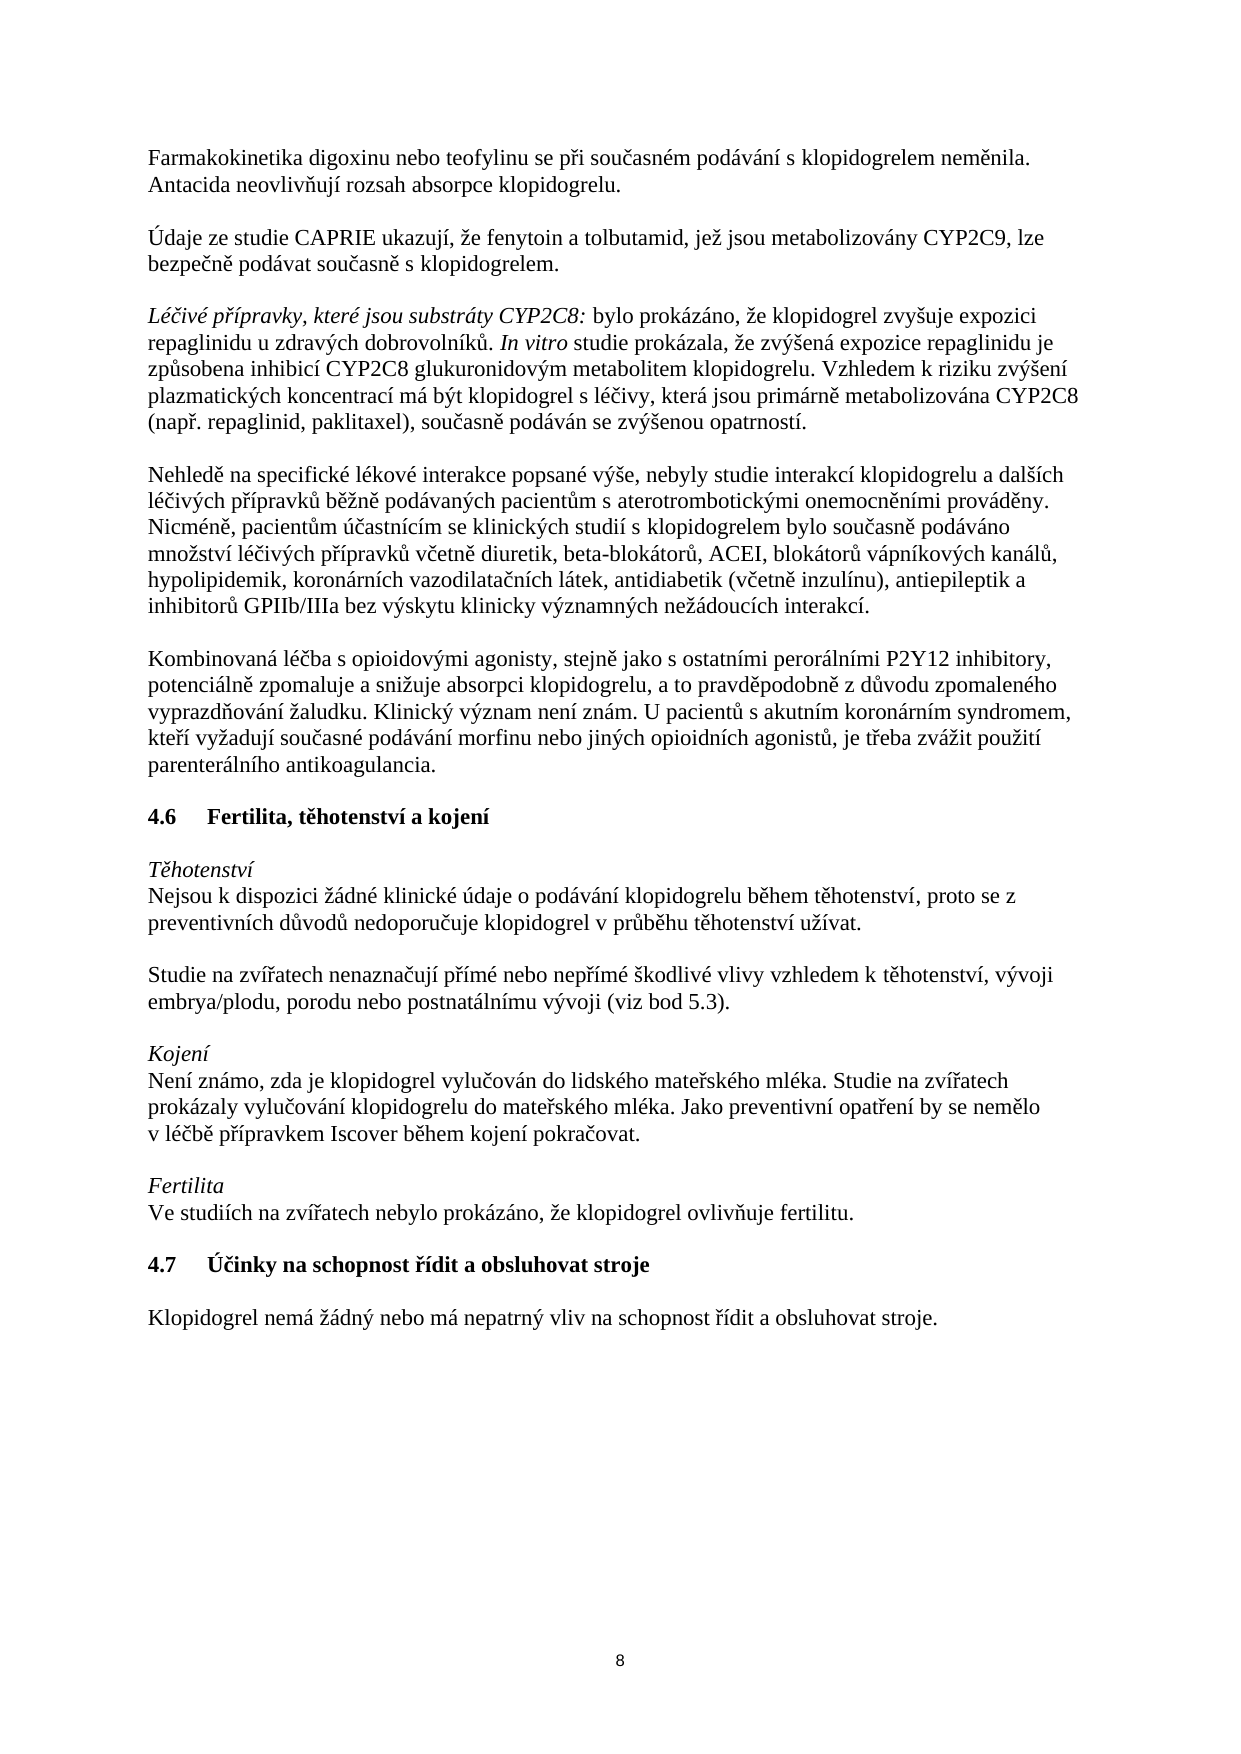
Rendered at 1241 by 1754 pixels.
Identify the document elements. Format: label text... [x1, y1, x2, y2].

text 4.6 Fertilita, těhotenství a kojení [148, 803, 1092, 830]
text Nejsou k dispozici žádné klinické údaje o podávání klopidogrelu během těhotenství, proto se z preventivních důvodů nedoporučuje klopidogrel v průběhu těhotenství užívat. [148, 882, 1092, 935]
text Studie na zvířatech nenaznačují přímé nebo nepřímé škodlivé vlivy vzhledem k těhotenství, vývoji embrya/plodu, porodu nebo postnatálnímu vývoji (viz bod 5.3). [148, 961, 1092, 1014]
text Léčivé přípravky, které jsou substráty CYP2C8: bylo prokázáno, že klopidogrel zvyšuje expozici repaglinidu u zdravých dobrovolníků. In vitro studie prokázala, že zvýšená expozice repaglinidu je způsobena inhibicí CYP2C8 glukuronidovým metabolitem klopidogrelu. Vzhledem k riziku zvýšení plazmatických koncentrací má být klopidogrel s léčivy, která jsou primárně metabolizována CYP2C8 (např. repaglinid, paklitaxel), současně podáván se zvýšenou opatrností. [148, 303, 1092, 434]
text 4.7 Účinky na schopnost řídit a obsluhovat stroje [148, 1251, 1092, 1278]
text Kombinovaná léčba s opioidovými agonisty, stejně jako s ostatními perorálními P2Y12 inhibitory, potenciálně zpomaluje a snižuje absorpci klopidogrelu, a to pravděpodobně z důvodu zpomaleného vyprazdňování žaludku. Klinický význam není znám. U pacientů s akutním koronárním syndromem, kteří vyžadují současné podávání morfinu nebo jiných opioidních agonistů, je třeba zvážit použití parenterálního antikoagulancia. [148, 645, 1096, 777]
text Ve studiích na zvířatech nebylo prokázáno, že klopidogrel ovlivňuje fertilitu. [148, 1199, 1092, 1225]
text Fertilita [148, 1172, 1092, 1199]
text Těhotenství [148, 856, 1092, 882]
text Nehledě na specifické lékové interakce popsané výše, nebyly studie interakcí klopidogrelu a dalších léčivých přípravků běžně podávaných pacientům s aterotrombotickými onemocněními prováděny. Nicméně, pacientům účastnícím se klinických studií s klopidogrelem bylo současně podáváno množství léčivých přípravků včetně diuretik, beta-blokátorů, ACEI, blokátorů vápníkových kanálů, hypolipidemik, koronárních vazodilatačních látek, antidiabetik (včetně inzulínu), antiepileptik a inhibitorů GPIIb/IIIa bez výskytu klinicky významných nežádoucích interakcí. [148, 461, 1092, 619]
text Kojení [148, 1041, 1092, 1067]
text Není známo zda je klopidogrel vylučován do lidského mateřského mléka. Studie na zvířatech prokázaly vylučování klopidogrelu do mateřského mléka. Jako preventivní opatření by se nemělo v léčbě přípravkem Iscover během kojení pokračovat. [148, 1067, 1092, 1146]
text Farmakokinetika digoxinu nebo teofylinu se při současném podávání s klopidogrelem neměnila. Antacida neovlivňují rozsah absorpce klopidogrelu. [148, 144, 1092, 197]
text Údaje ze studie CAPRIE ukazují, že fenytoin a tolbutamid, jež jsou metabolizovány CYP2C9, lze bezpečně podávat současně s klopidogrelem. [148, 223, 1092, 276]
text Klopidogrel nemá žádný nebo má nepatrný vliv na schopnost řídit a obsluhovat stroje. [148, 1304, 1092, 1330]
